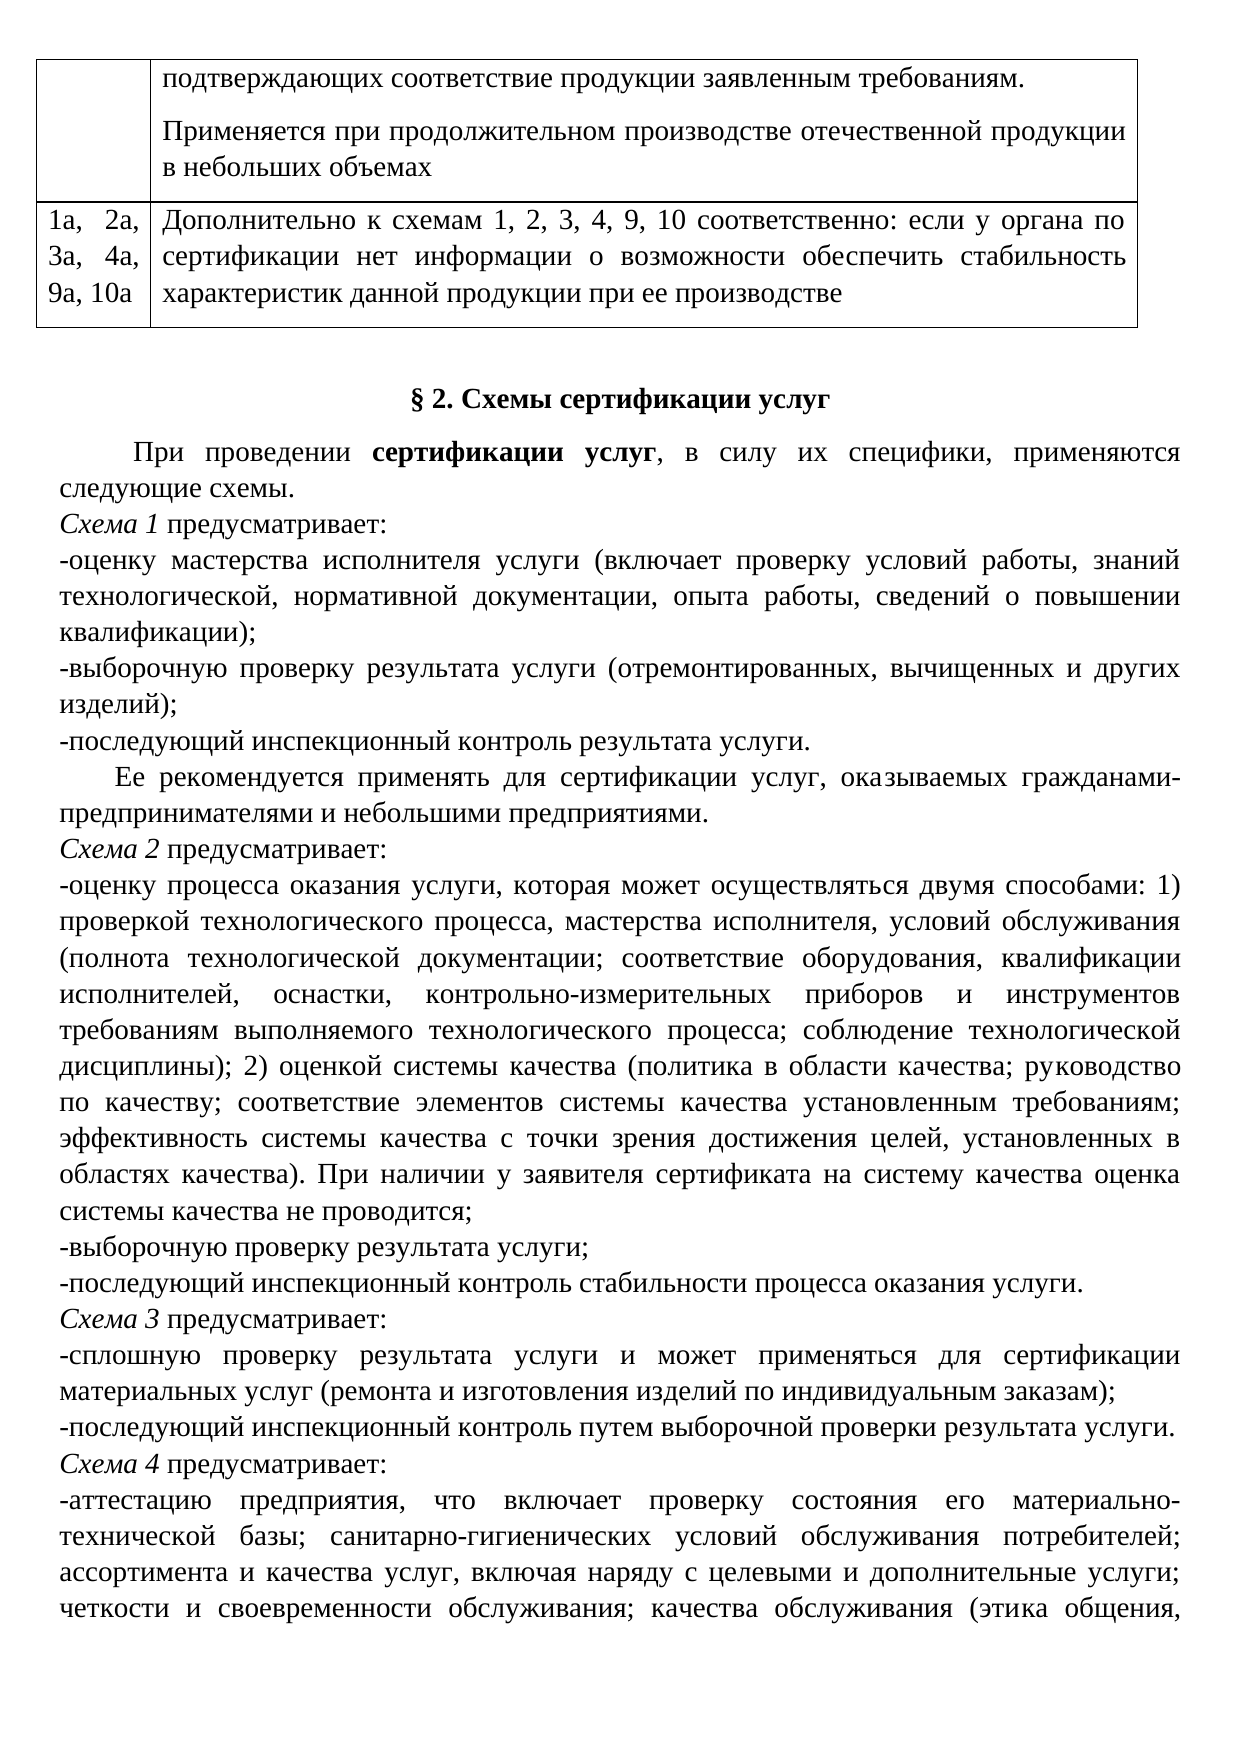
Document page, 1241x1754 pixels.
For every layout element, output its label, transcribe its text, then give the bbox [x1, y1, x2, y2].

text -последующий инспекционный контроль стабильности процесса оказания услуги. [59, 1265, 1181, 1298]
text При проведении сертификации услуг, в силу их специфики, применяются следующие схемы. [59, 434, 1181, 503]
text -сплошную проверку результата услуги и может применяться для сертификации материальных услуг (ремонта и изготовления изделий по индивидуальным заказам); [59, 1337, 1181, 1407]
text Схема 1 предусматривает: [59, 506, 1181, 539]
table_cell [151, 60, 1137, 201]
table_cell 10 [37, 60, 150, 201]
text -последующий инспекционный контроль результата услуги. [59, 723, 1181, 756]
text § 2. Схемы сертификации услуг [59, 381, 1181, 414]
table_cell Дополнительно к схемам 1, 2, 3, 4, 9, 10 соответственно: если у органа по сертификации нет информации о возможности обеспечить стабильность характеристик данной продукции при ее производстве [151, 203, 1137, 327]
table_cell 1а, 2а, 3а, 4а, 9а, 10а [37, 203, 150, 327]
text -оценку мастерства исполнителя услуги (включает проверку условий работы, знаний технологической, нормативной документации, опыта работы, сведений о повышении квалификации); [59, 542, 1181, 648]
text -последующий инспекционный контроль путем выборочной проверки результата услуги. [59, 1409, 1181, 1443]
text Схема 3 предусматривает: [59, 1301, 1181, 1335]
text -оценку процесса оказания услуги, которая может осуществляться двумя способами: 1) проверкой технологического процесса, мастерства исполнителя, условий обслуживания (полнота технологической документации; соответствие оборудования, квалификации исполнителей, оснастки, контрольно-измерительных приборов и инструментов требованиям выполняемого технологического процесса; соблюдение технологической дисциплины); 2) оценкой системы качества (политика в области качества; руководство по качеству; соответствие элементов системы качества установленным требованиям; эффективность системы качества с точки зрения достижения целей, установленных в областях качества). При наличии у заявителя сертификата на систему качества оценка системы качества не проводится; [59, 867, 1181, 1226]
text -выборочную проверку результата услуги (отремонтированных, вычищенных и других изделий); [59, 651, 1181, 720]
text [59, 1482, 1181, 1624]
text Схема 4 предусматривает: [59, 1446, 1181, 1479]
text -выборочную проверку результата услуги; [59, 1229, 1181, 1262]
text Ее рекомендуется применять для сертификации услуг, оказываемых гражданами-предпринимателями и небольшими предприятиями. [59, 759, 1181, 829]
text Схема 2 предусматривает: [59, 831, 1181, 865]
